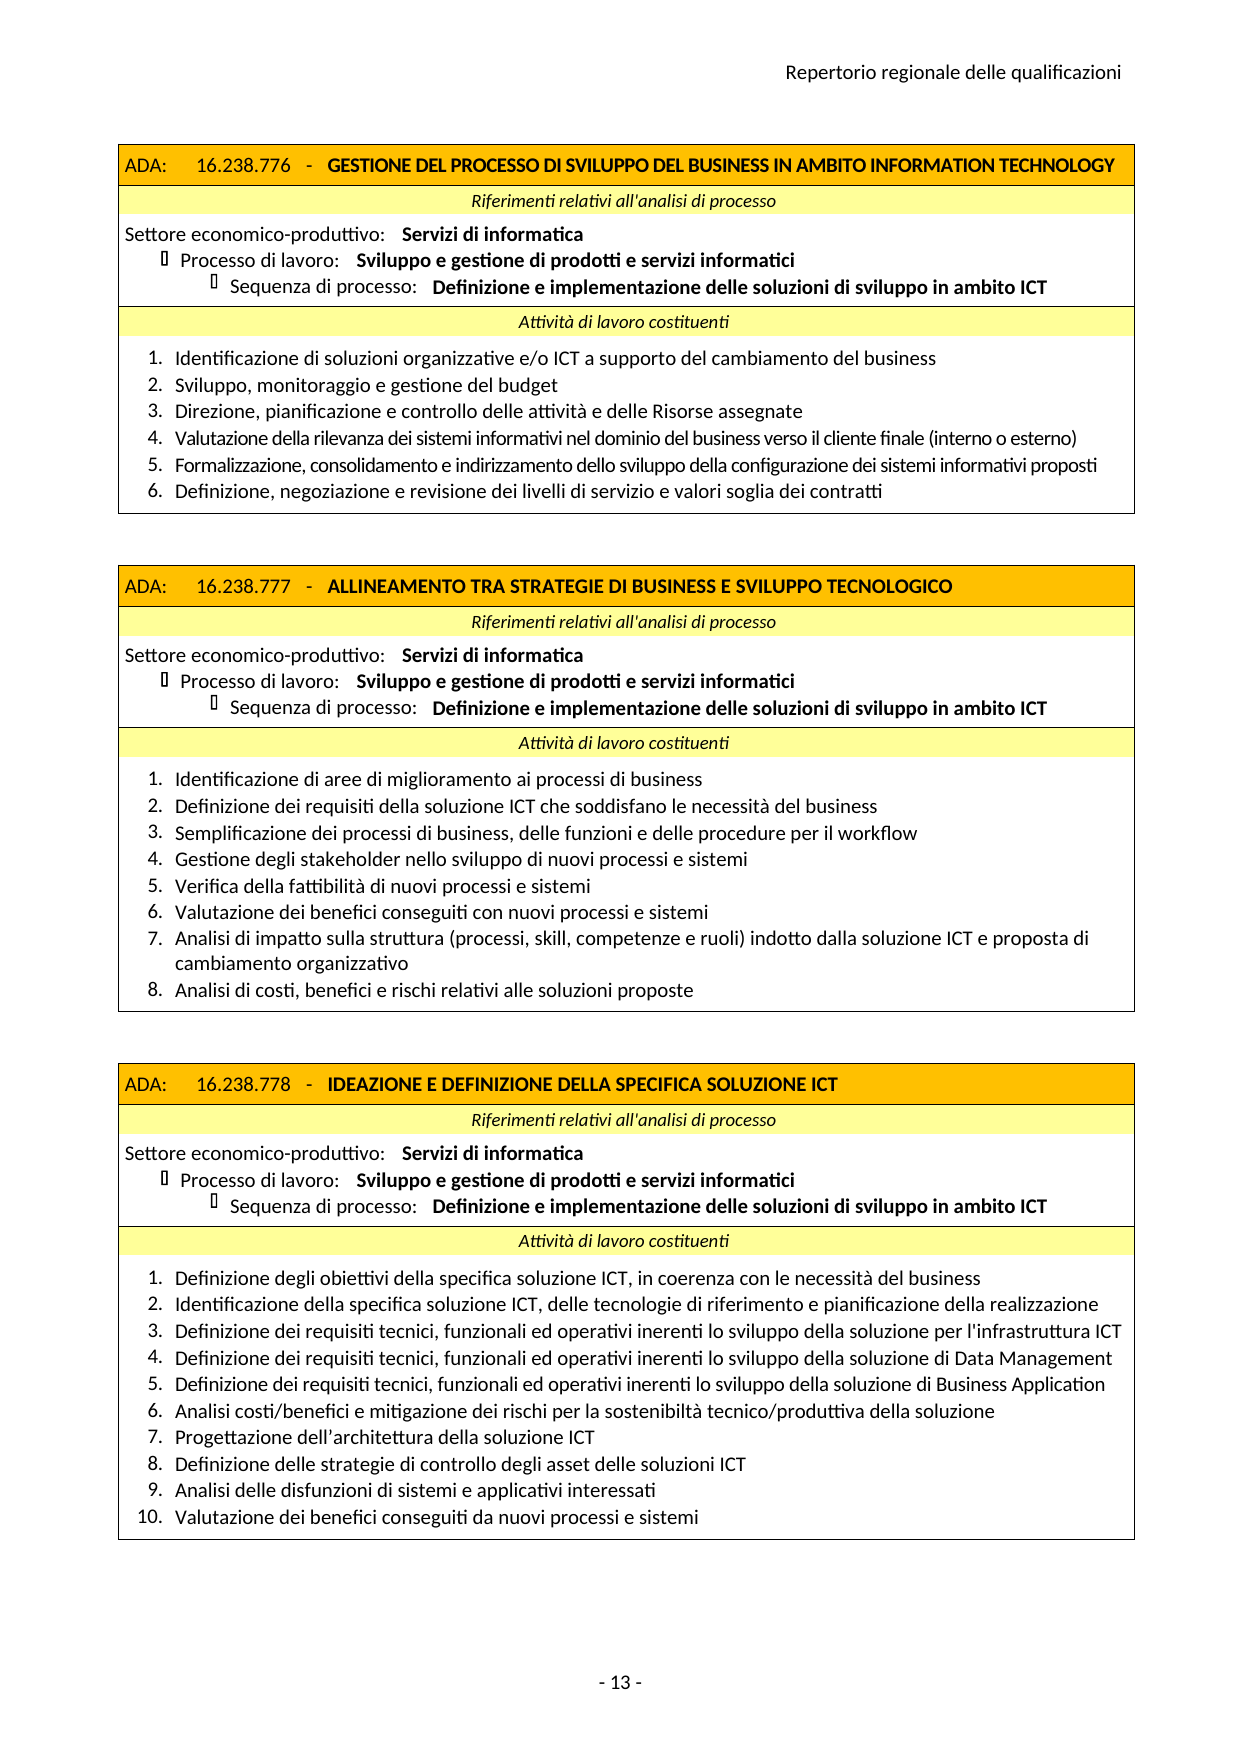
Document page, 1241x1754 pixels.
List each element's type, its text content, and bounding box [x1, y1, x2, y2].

table_cell Definizione dei requisiti della soluzione ICT che soddisfano le necessità del business [169, 792, 1134, 819]
table_cell Gestione degli stakeholder nello sviluppo di nuovi processi e sistemi [169, 845, 1134, 872]
table_cell 2. [119, 792, 169, 819]
table_cell Servizi di informatica [396, 1140, 1134, 1166]
table_header ADA: [119, 1064, 177, 1104]
table_cell Progettazione dell’architettura della soluzione ICT [169, 1423, 1134, 1450]
table_cell 1. [119, 1264, 169, 1291]
table_cell Definizione dei requisiti tecnici, funzionali ed operativi inerenti lo sviluppo della soluzione per l'infrastruttura ICT [169, 1317, 1134, 1344]
table_cell Sviluppo e gestione di prodotti e servizi informatici [351, 668, 1134, 694]
table_cell 7. [119, 925, 169, 976]
table_cell Riferimenti relativi all'analisi di processo [119, 186, 1134, 214]
table_cell Riferimenti relativi all'analisi di processo [119, 607, 1134, 636]
table_cell [119, 636, 1134, 641]
table_cell Analisi di impatto sulla struttura (processi, skill, competenze e ruoli) indotto dalla soluzione ICT e proposta di cambiamento organizzativo [169, 925, 1134, 976]
table_header Gestione del processo di sviluppo del business in ambito Information Technology [321, 145, 1134, 185]
table_cell Identificazione della specifica soluzione ICT, delle tecnologie di riferimento e pianificazione della realizzazione [169, 1291, 1134, 1317]
table_cell Sequenza di processo: [224, 1193, 426, 1219]
table_cell Definizione e implementazione delle soluzioni di sviluppo in ambito ICT [426, 1193, 1134, 1219]
table_cell Riferimenti relativi all'analisi di processo [119, 1105, 1134, 1134]
table_header ADA: [119, 145, 177, 185]
table_cell 2. [119, 1291, 169, 1317]
table_cell 5. [119, 1370, 169, 1397]
table_cell Valutazione dei benefici conseguiti da nuovi processi e sistemi [169, 1503, 1134, 1529]
table_cell Sviluppo e gestione di prodotti e servizi informatici [351, 247, 1134, 273]
table_cell Attività di lavoro costituenti [119, 728, 1134, 757]
table_header - [297, 566, 321, 606]
table_cell [119, 1255, 1134, 1264]
table_cell 5. [119, 872, 169, 898]
table_cell Definizione, negoziazione e revisione dei livelli di servizio e valori soglia dei contratti [169, 477, 1134, 504]
table_cell Identificazione di aree di miglioramento ai processi di business [169, 766, 1134, 792]
table_cell Processo di lavoro: [174, 247, 351, 273]
table_cell [169, 1530, 1134, 1538]
table_cell [119, 274, 224, 300]
table_cell Definizione delle strategie di controllo degli asset delle soluzioni ICT [169, 1450, 1134, 1476]
table_cell 3. [119, 1317, 169, 1344]
table_cell Valutazione della rilevanza dei sistemi informativi nel dominio del business verso il cliente finale (interno o esterno) [169, 424, 1134, 451]
table_cell Definizione dei requisiti tecnici, funzionali ed operativi inerenti lo sviluppo della soluzione di Data Management [169, 1344, 1134, 1370]
table_cell [119, 1166, 174, 1193]
table_cell Definizione e implementazione delle soluzioni di sviluppo in ambito ICT [426, 695, 1134, 721]
table_cell Definizione e implementazione delle soluzioni di sviluppo in ambito ICT [426, 274, 1134, 300]
table_cell Direzione, pianificazione e controllo delle attività e delle Risorse assegnate [169, 398, 1134, 424]
table_cell 10. [119, 1503, 169, 1529]
table_cell 4. [119, 424, 169, 451]
table_cell 6. [119, 1397, 169, 1423]
table_cell [119, 1193, 224, 1219]
table_cell 4. [119, 845, 169, 872]
table_cell Servizi di informatica [396, 641, 1134, 668]
table_cell [169, 504, 1134, 513]
table_cell Analisi delle disfunzioni di sistemi e applicativi interessati [169, 1476, 1134, 1503]
table_cell 1. [119, 345, 169, 371]
table_cell 3. [119, 398, 169, 424]
table_cell [169, 1002, 1134, 1011]
table_cell 4. [119, 1344, 169, 1370]
table_header Ideazione e definizione della specifica soluzione ICT [321, 1064, 1134, 1104]
table_header Allineamento tra strategie di business e sviluppo tecnologico [321, 566, 1134, 606]
table_cell [119, 1220, 169, 1226]
table_cell Processo di lavoro: [174, 1166, 351, 1193]
table_cell Attività di lavoro costituenti [119, 1227, 1134, 1255]
table_cell 3. [119, 819, 169, 845]
table_cell [119, 336, 1134, 344]
table_header ADA: [119, 566, 177, 606]
table_cell Semplificazione dei processi di business, delle funzioni e delle procedure per il workflow [169, 819, 1134, 845]
table_cell Attività di lavoro costituenti [119, 307, 1134, 336]
table_header 16.238.777 [177, 566, 297, 606]
table_cell Analisi costi/benefici e mitigazione dei rischi per la sostenibiltà tecnico/produttiva della soluzione [169, 1397, 1134, 1423]
table_cell Definizione degli obiettivi della specifica soluzione ICT, in coerenza con le necessità del business [169, 1264, 1134, 1291]
table_cell Sequenza di processo: [224, 695, 426, 721]
table_cell [119, 300, 169, 306]
table_cell Sviluppo, monitoraggio e gestione del budget [169, 371, 1134, 398]
table_cell [119, 1002, 169, 1011]
table_cell [169, 1220, 1134, 1226]
table_cell Settore economico-produttivo: [119, 1140, 396, 1166]
table_cell 6. [119, 898, 169, 925]
table_cell 6. [119, 477, 169, 504]
table_cell [119, 1134, 1134, 1140]
table_header 16.238.778 [177, 1064, 297, 1104]
table_cell Definizione dei requisiti tecnici, funzionali ed operativi inerenti lo sviluppo della soluzione di Business Application [169, 1370, 1134, 1397]
table_cell Formalizzazione, consolidamento e indirizzamento dello sviluppo della configurazione dei sistemi informativi proposti [169, 451, 1134, 477]
table_cell Sequenza di processo: [224, 274, 426, 300]
table_cell Processo di lavoro: [174, 668, 351, 694]
table_cell 5. [119, 451, 169, 477]
table_cell 9. [119, 1476, 169, 1503]
table_cell Identificazione di soluzioni organizzative e/o ICT a supporto del cambiamento del business [169, 345, 1134, 371]
table_cell 8. [119, 1450, 169, 1476]
table_cell [119, 215, 1134, 220]
table_cell Settore economico-produttivo: [119, 220, 396, 247]
table_cell [119, 247, 174, 273]
table_cell [119, 721, 169, 727]
table_cell [119, 668, 174, 694]
table_cell [119, 1530, 169, 1538]
table_header - [297, 145, 321, 185]
table_cell [169, 300, 1134, 306]
table_cell Analisi di costi, benefici e rischi relativi alle soluzioni proposte [169, 976, 1134, 1002]
table_cell Verifica della fattibilità di nuovi processi e sistemi [169, 872, 1134, 898]
table_cell [119, 504, 169, 513]
table_header - [297, 1064, 321, 1104]
table_cell 1. [119, 766, 169, 792]
table_cell [119, 757, 1134, 766]
table_cell Settore economico-produttivo: [119, 641, 396, 668]
table_cell Valutazione dei benefici conseguiti con nuovi processi e sistemi [169, 898, 1134, 925]
table_cell Sviluppo e gestione di prodotti e servizi informatici [351, 1166, 1134, 1193]
table_cell 2. [119, 371, 169, 398]
table_cell [119, 695, 224, 721]
table_cell 8. [119, 976, 169, 1002]
table_cell [169, 721, 1134, 727]
table_header 16.238.776 [177, 145, 297, 185]
table_cell 7. [119, 1423, 169, 1450]
table_cell Servizi di informatica [396, 220, 1134, 247]
